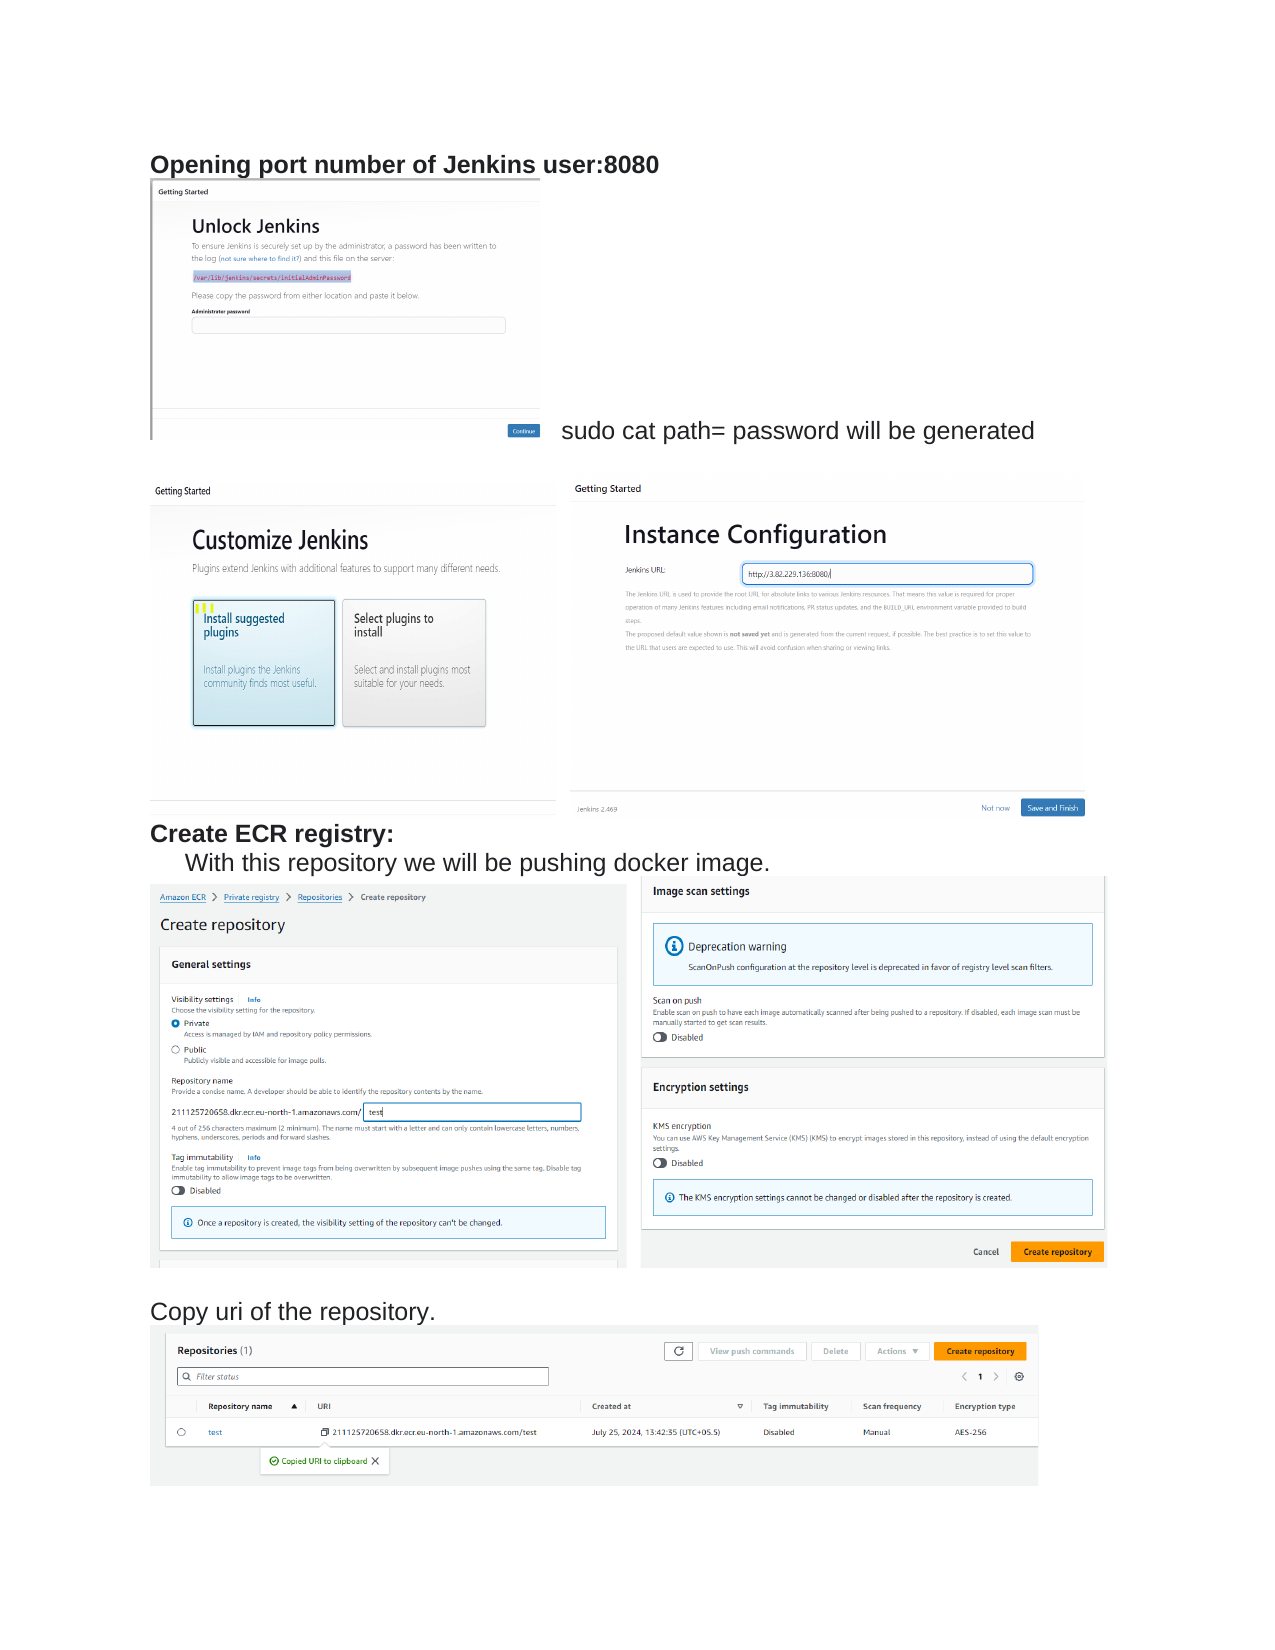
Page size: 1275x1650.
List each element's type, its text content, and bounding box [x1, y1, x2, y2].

picture [150, 884, 627, 1268]
text Create ECR registry: [150, 819, 1125, 847]
picture [640, 876, 1108, 1268]
text Opening port number of Jenkins user:8080 [150, 150, 1125, 179]
picture [570, 473, 1086, 819]
picture [150, 178, 541, 440]
text With this repository we will be pushing docker image. [150, 847, 1125, 876]
picture [150, 1325, 1039, 1486]
text Copy uri of the repository. [150, 1297, 1125, 1325]
picture [150, 482, 557, 819]
